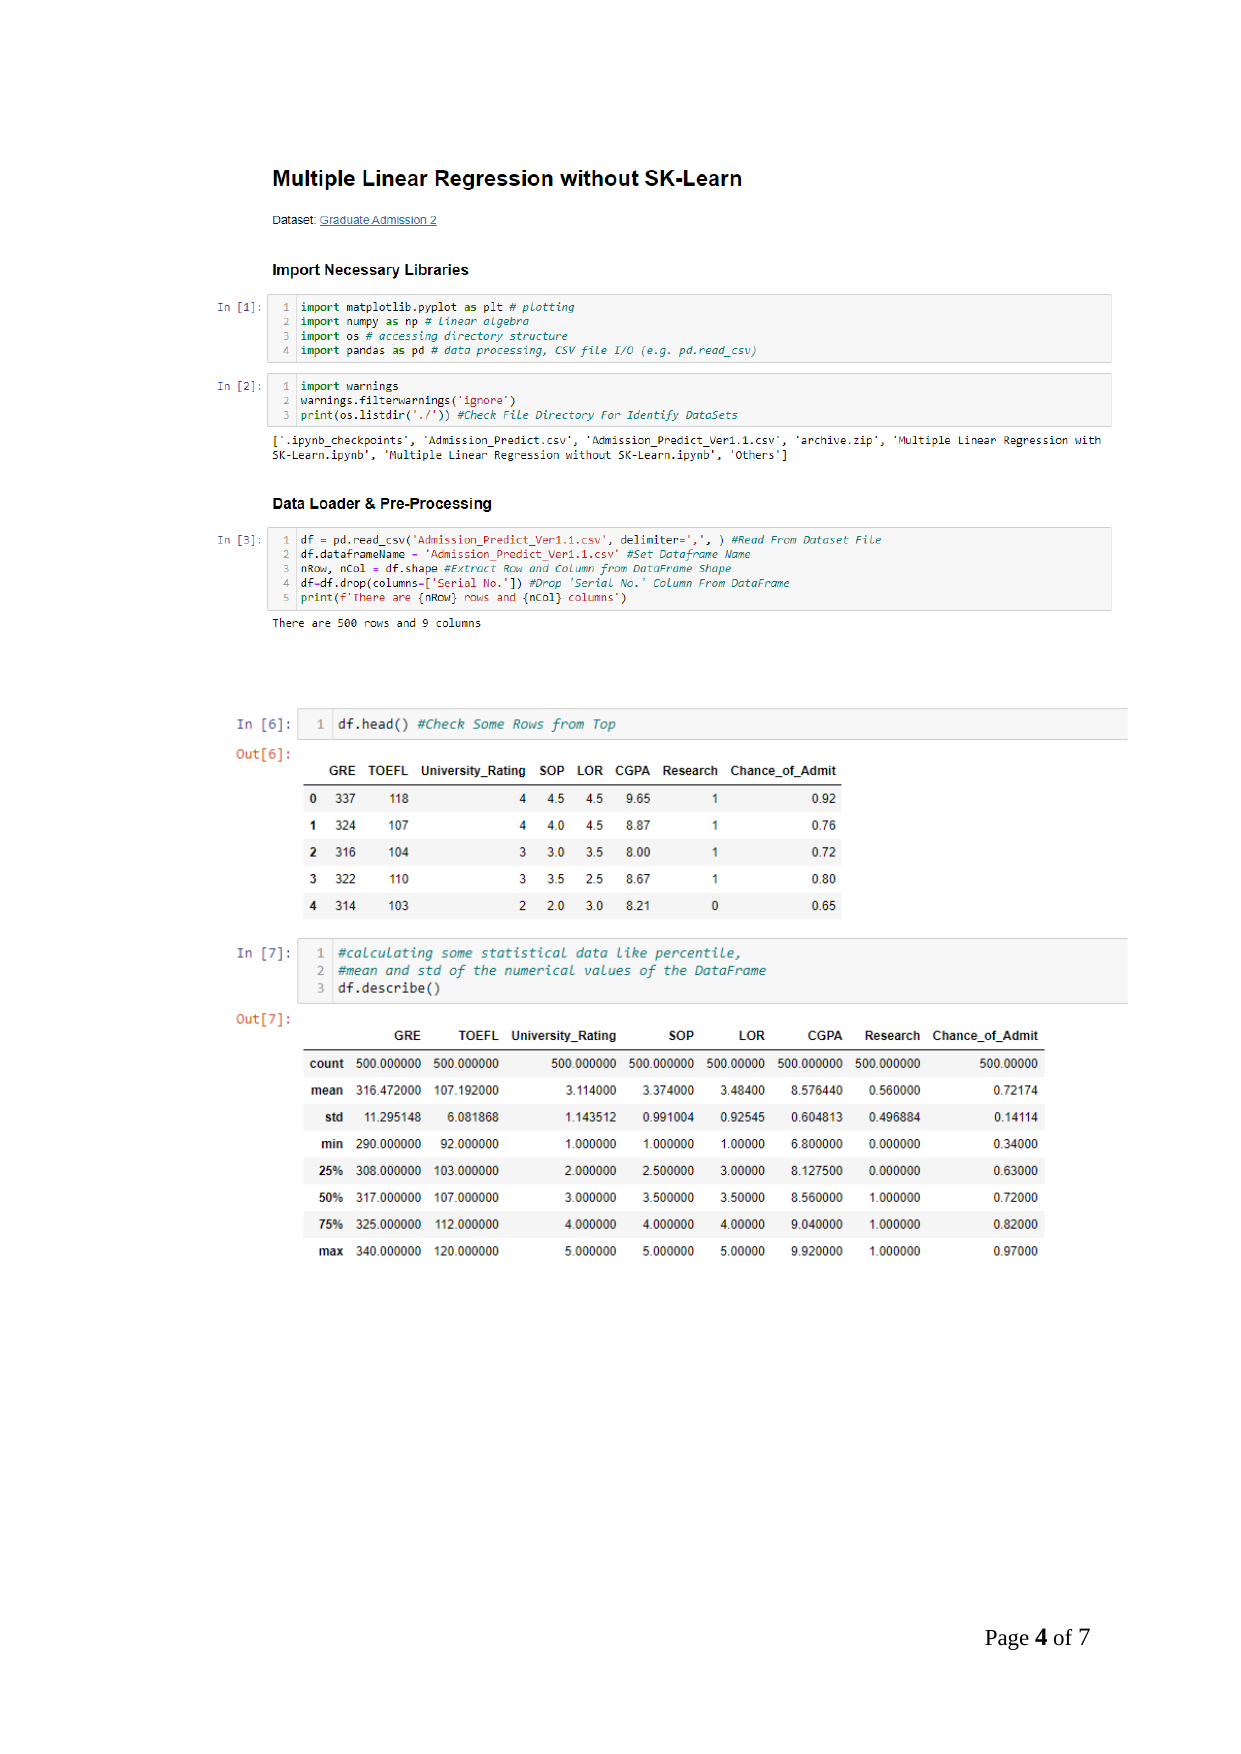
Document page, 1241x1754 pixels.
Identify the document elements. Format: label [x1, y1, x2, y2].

picture [187, 150, 1128, 634]
picture [187, 705, 1128, 1272]
